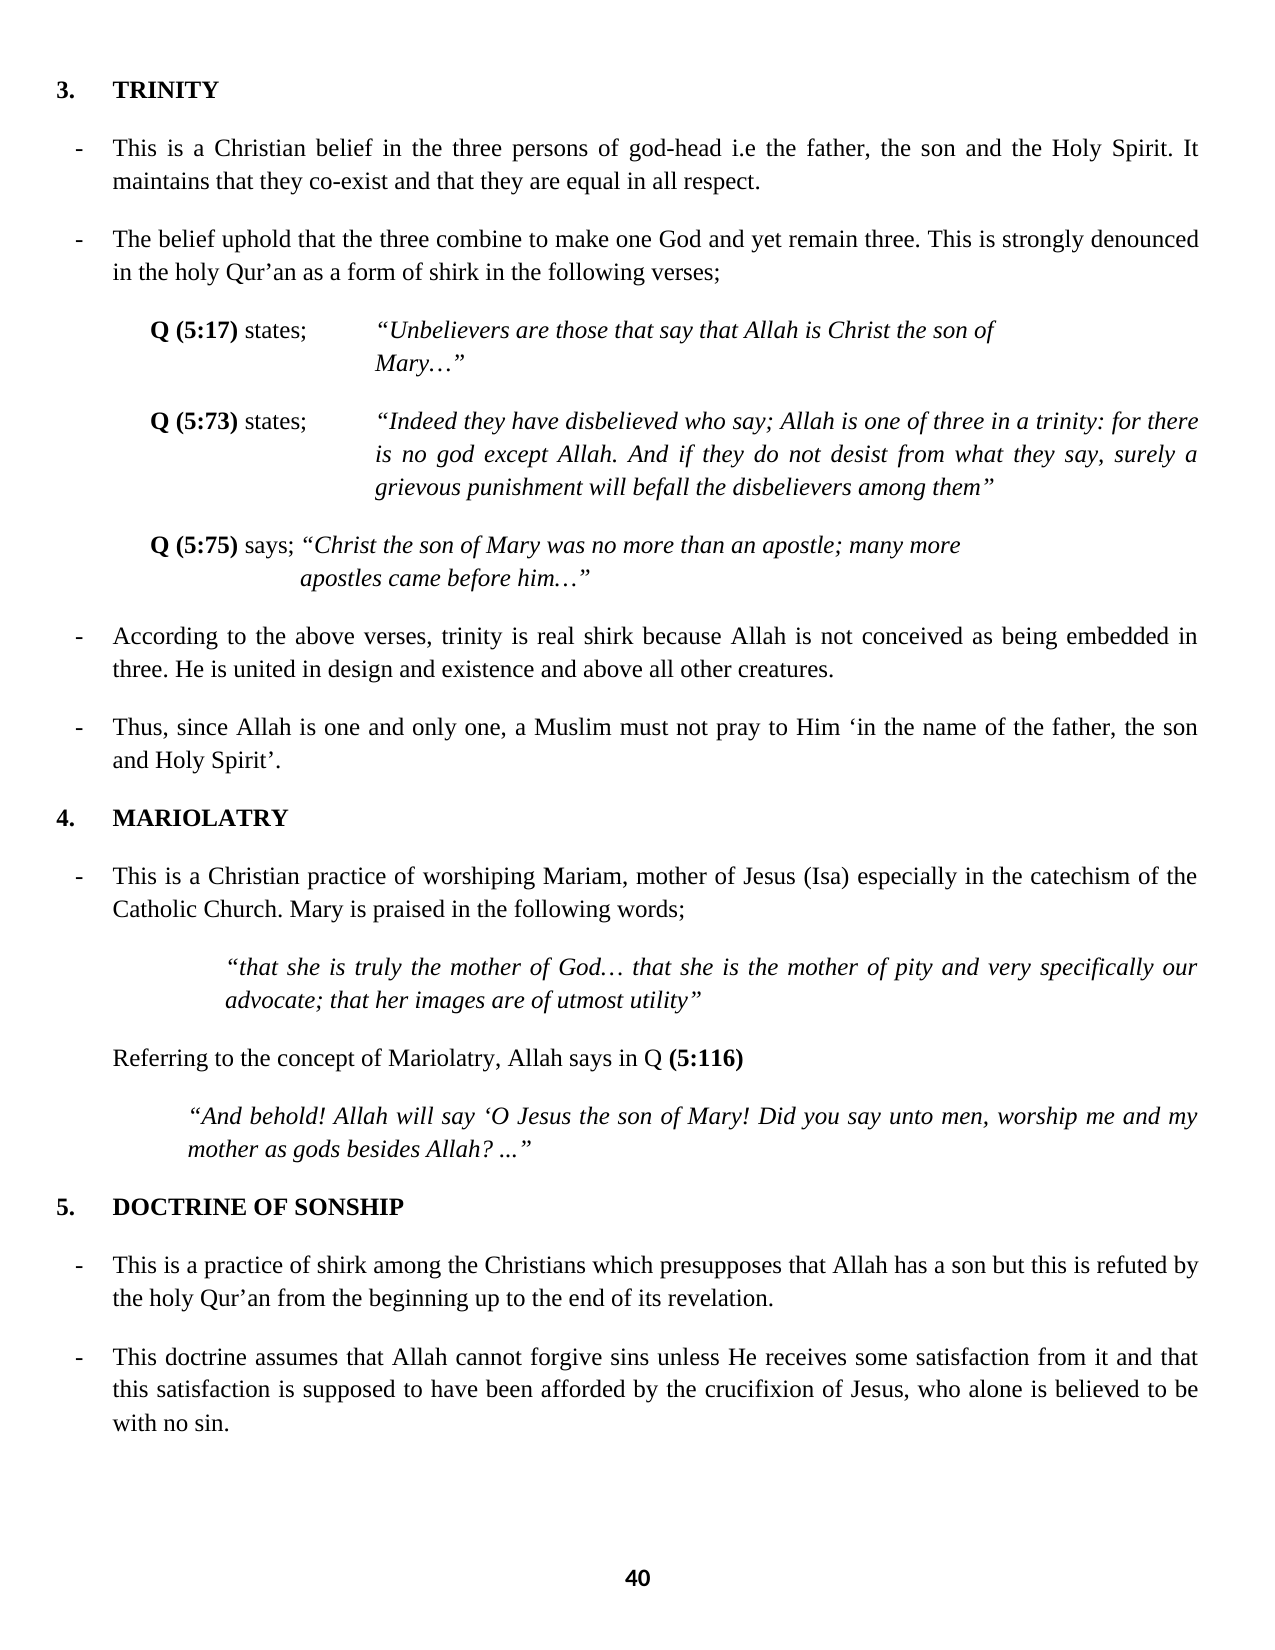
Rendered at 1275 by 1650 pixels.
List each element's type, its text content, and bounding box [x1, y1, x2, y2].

list DOCTRINE OF SONSHIP [75, 1192, 1200, 1221]
list MARIOLATRY [75, 803, 1200, 832]
list Thus, since Allah is one and only one, a Muslim must not pray to Him ‘in the name of the father, the son and Holy Spirit’. [75, 712, 1200, 774]
list This is a practice of shirk among the Christians which presupposes that Allah has a son but this is refuted by the holy Qur’an from the beginning up to the end of its revelation. [75, 1251, 1200, 1312]
text Q (5:17) states; “Unbelievers are those that say that Allah is Christ the son of Mary…” [75, 315, 1200, 377]
text Q (5:73) states; “Indeed they have disbelieved who say; Allah is one of three in a trinity: for there is no god except Allah. And if they do not desist from what they say, surely a grievous punishment will befall the disbelievers among them” [150, 406, 1200, 501]
list This is a Christian belief in the three persons of god-head i.e the father, the son and the Holy Spirit. It maintains that they co-exist and that they are equal in all respect. [75, 133, 1200, 195]
list According to the above verses, trinity is real shirk because Allah is not conceived as being embedded in three. He is united in design and existence and above all other creatures. [75, 621, 1200, 683]
text “that she is truly the mother of God… that she is the mother of pity and very specifically our advocate; that her images are of utmost utility” [225, 952, 1200, 1014]
text “And behold! Allah will say ‘O Jesus the son of Mary! Did you say unto men, worship me and my mother as gods besides Allah? ...” [187, 1101, 1200, 1163]
list TRINITY [75, 75, 1200, 104]
list This doctrine assumes that Allah cannot forgive sins unless He receives some satisfaction from it and that this satisfaction is supposed to have been afforded by the crucifixion of Jesus, who alone is believed to be with no sin. [75, 1342, 1200, 1436]
text Q (5:75) says; “Christ the son of Mary was no more than an apostle; many more apostles came before him…” [75, 530, 1200, 592]
list Referring to the concept of Mariolatry, Allah says in Q (5:116) [112, 1043, 1200, 1072]
list The belief uphold that the three combine to make one God and yet remain three. This is strongly denounced in the holy Qur’an as a form of shirk in the following verses; [75, 224, 1200, 286]
list This is a Christian practice of worshiping Mariam, mother of Jesus (Isa) especially in the catechism of the Catholic Church. Mary is praised in the following words; [75, 861, 1200, 923]
